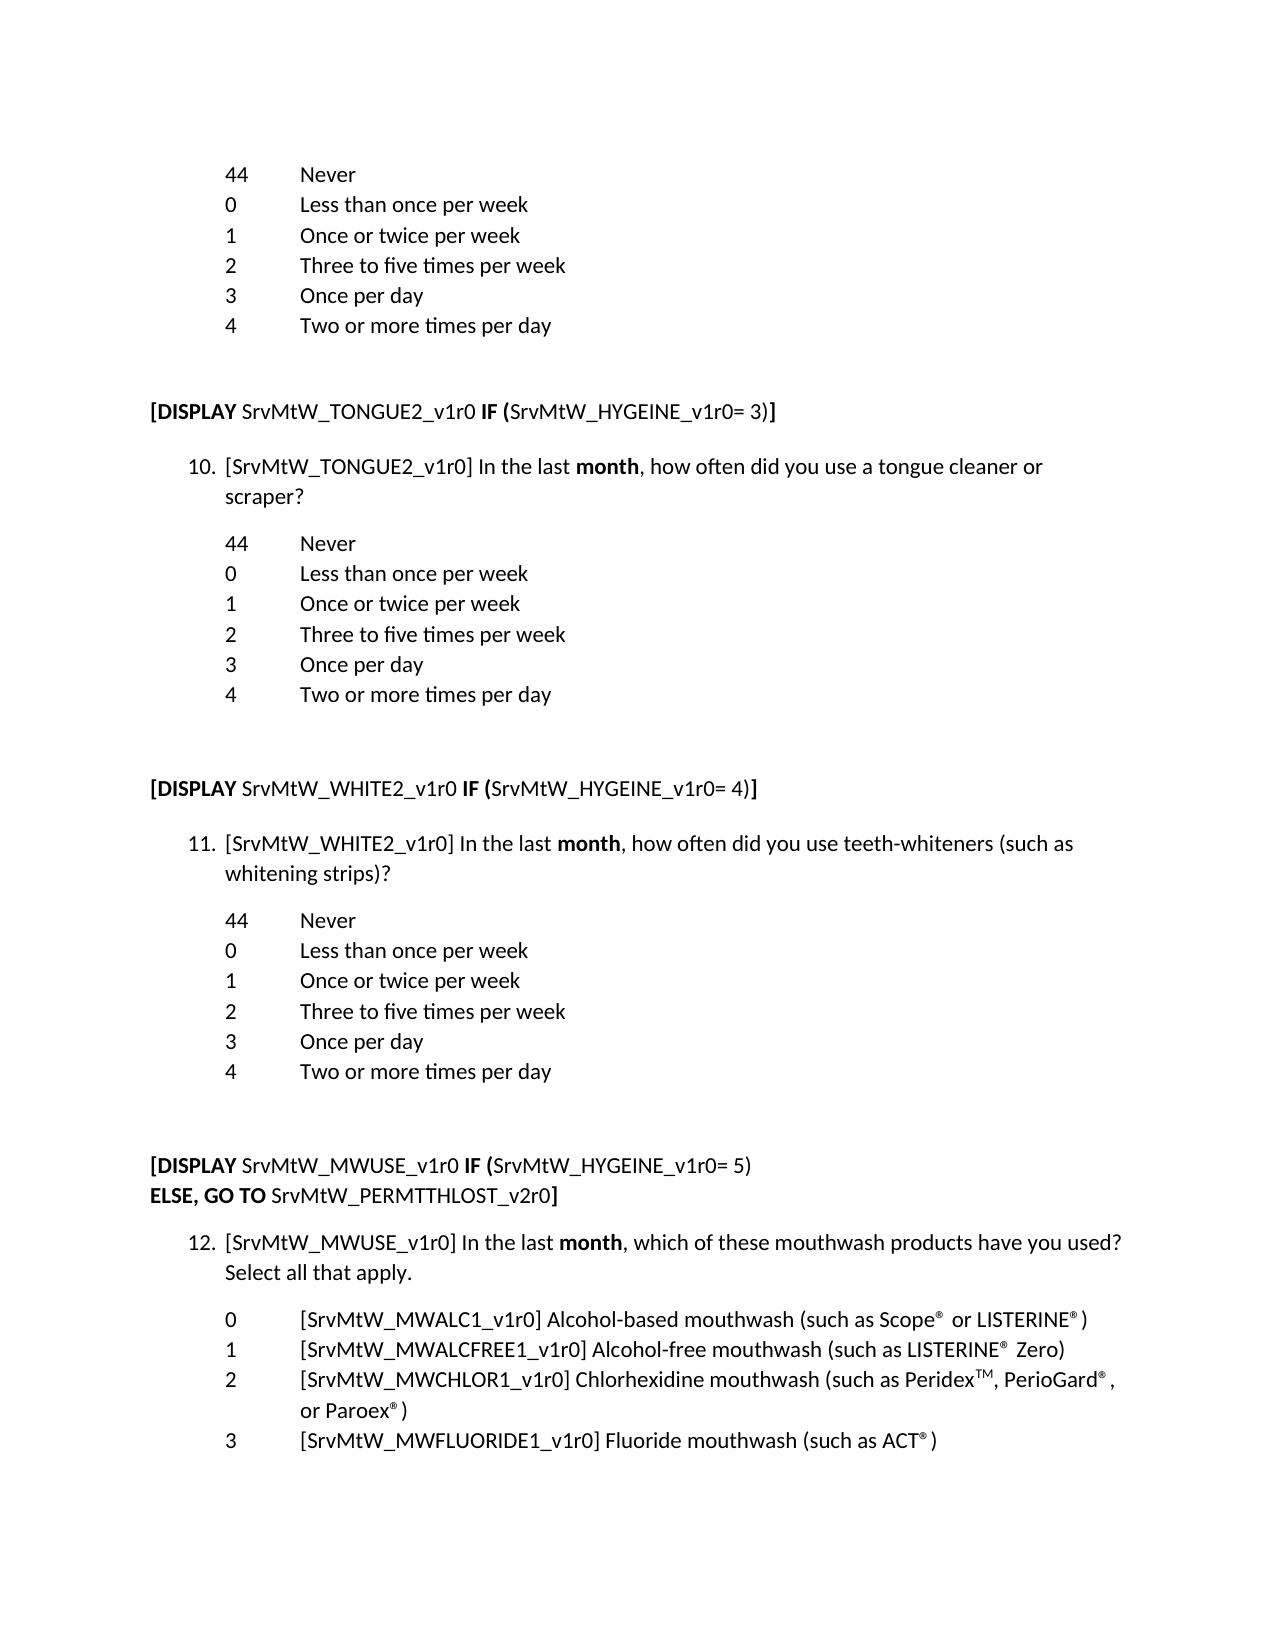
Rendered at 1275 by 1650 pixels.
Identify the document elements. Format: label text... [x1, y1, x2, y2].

text 3 Once per day [150, 1027, 1125, 1055]
text ELSE, GO TO SrvMtW_PERMTTHLOST_v2r0] [150, 1181, 1125, 1209]
text 4 Two or more times per day [150, 311, 1125, 339]
text 1 Once or twice per week [150, 589, 1125, 618]
text 1 [SrvMtW_MWALCFREE1_v1r0] Alcohol-free mouthwash (such as LISTERINE® Zero) [225, 1335, 1125, 1363]
list [SrvMtW_TONGUE2_v1r0] In the last month, how often did you use a tongue cleaner or scraper? [187, 452, 1125, 510]
text 0 Less than once per week [150, 936, 1125, 964]
text [DISPLAY SrvMtW_WHITE2_v1r0 IF (SrvMtW_HYGEINE_v1r0= 4)] [150, 774, 1125, 802]
list [SrvMtW_WHITE2_v1r0] In the last month, how often did you use teeth-whiteners (such as whitening strips)? [187, 829, 1125, 887]
text 0 [SrvMtW_MWALC1_v1r0] Alcohol-based mouthwash (such as Scope® or LISTERINE®) [150, 1305, 1125, 1333]
text 44 Never [150, 906, 1125, 934]
text 4 Two or more times per day [150, 680, 1125, 708]
text 4 Two or more times per day [150, 1057, 1125, 1085]
text 3 [SrvMtW_MWFLUORIDE1_v1r0] Fluoride mouthwash (such as ACT®) [150, 1426, 1125, 1454]
text 2 Three to five times per week [150, 251, 1125, 279]
text 3 Once per day [150, 281, 1125, 309]
text 3 Once per day [150, 650, 1125, 678]
text 2 Three to five times per week [150, 997, 1125, 1025]
text 1 Once or twice per week [150, 967, 1125, 995]
text 0 Less than once per week [150, 191, 1125, 219]
text 0 Less than once per week [150, 559, 1125, 587]
text 1 Once or twice per week [150, 221, 1125, 249]
text 44 Never [150, 529, 1125, 557]
text 2 Three to five times per week [150, 620, 1125, 648]
list [SrvMtW_MWUSE_v1r0] In the last month, which of these mouthwash products have you used? Select all that apply. [187, 1228, 1125, 1286]
text 2 [SrvMtW_MWCHLOR1_v1r0] Chlorhexidine mouthwash (such as PeridexTM, PerioGard®, or Paroex®) [225, 1366, 1125, 1424]
text [DISPLAY SrvMtW_TONGUE2_v1r0 IF (SrvMtW_HYGEINE_v1r0= 3)] [150, 397, 1125, 425]
text 44 Never [150, 160, 1125, 188]
text [DISPLAY SrvMtW_MWUSE_v1r0 IF (SrvMtW_HYGEINE_v1r0= 5) [150, 1151, 1125, 1179]
